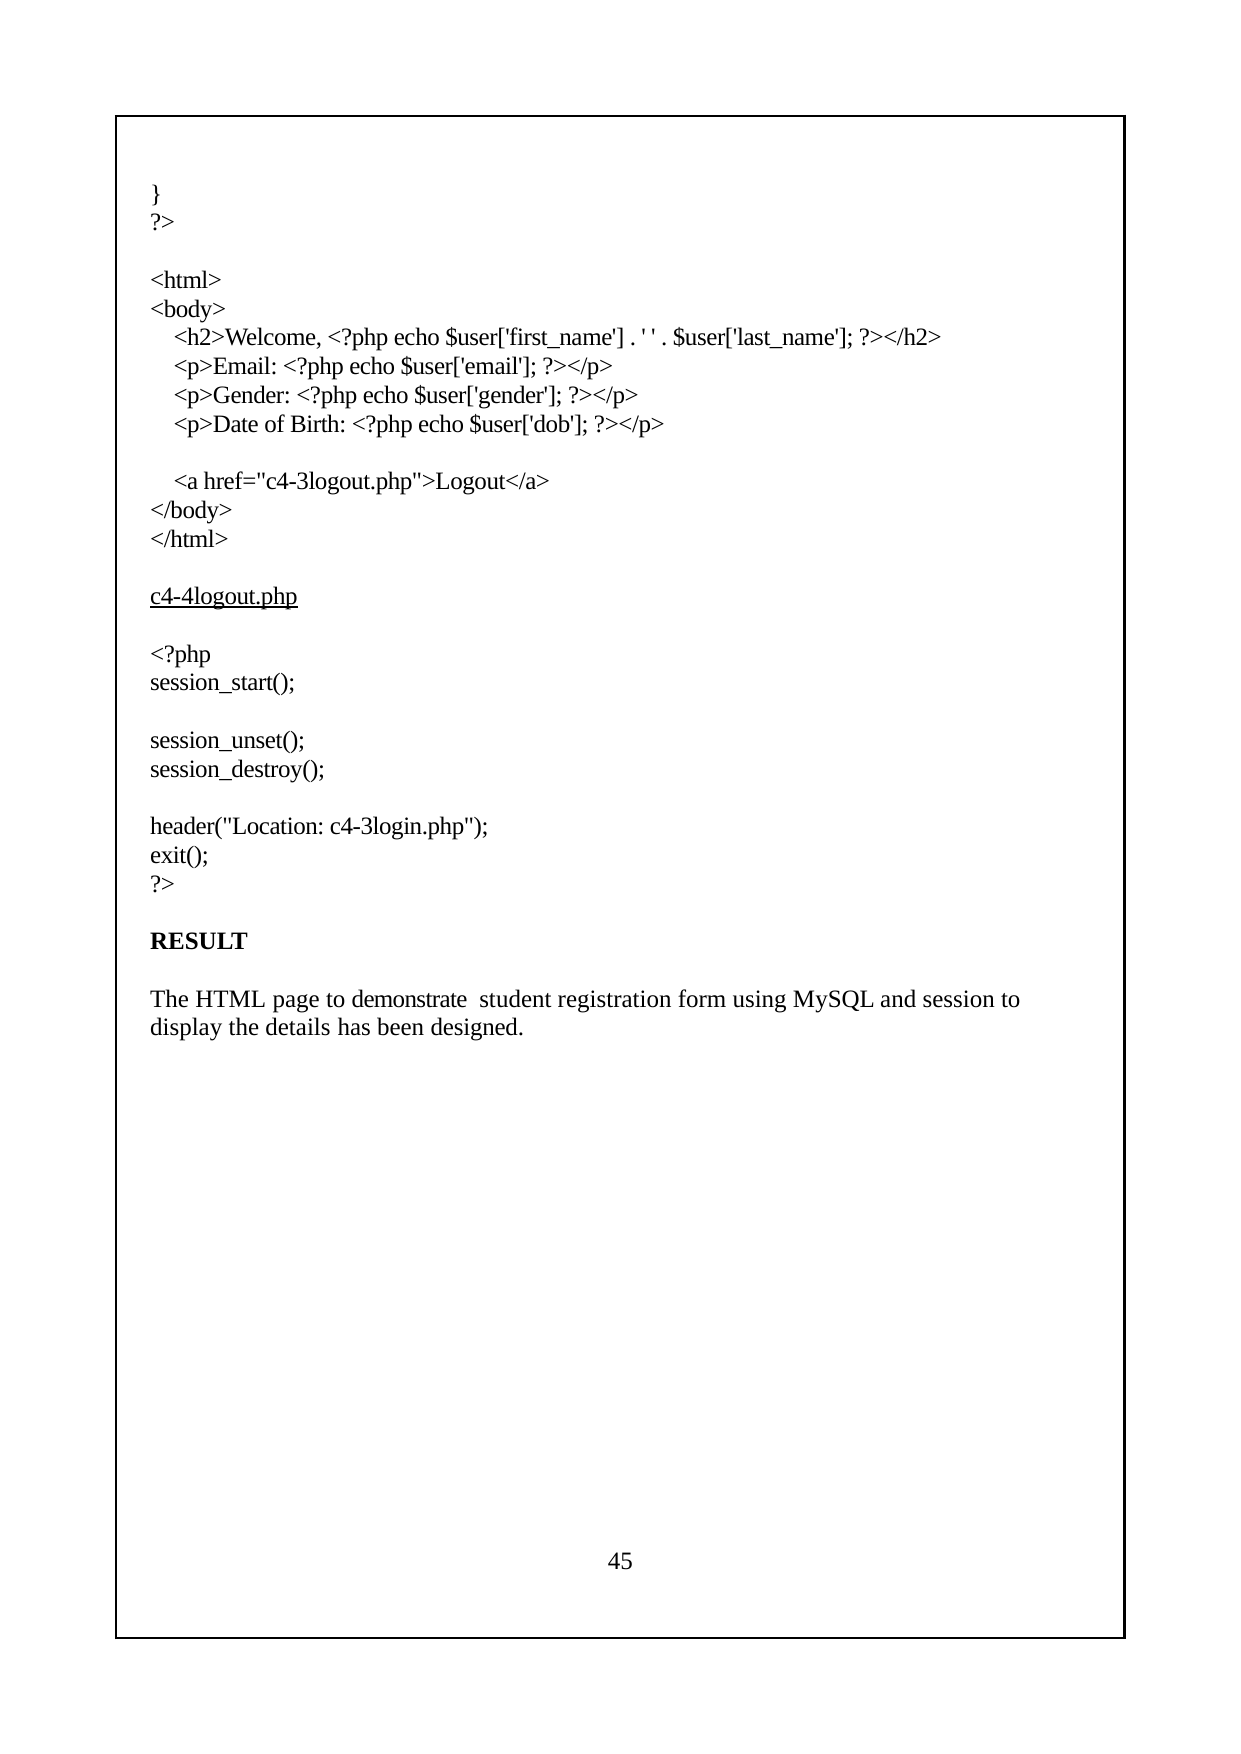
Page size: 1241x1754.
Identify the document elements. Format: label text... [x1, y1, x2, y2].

text session_start(); [150, 667, 1090, 696]
text <?php [150, 639, 1090, 667]
text } [150, 179, 1090, 207]
text <h2>Welcome, <?php echo $user['first_name'] . ' ' . $user['last_name']; ?></h2> [150, 322, 1090, 351]
text </body> [150, 495, 1090, 524]
text </html> [150, 524, 1090, 552]
text ?> [150, 207, 1090, 236]
text <body> [150, 294, 1090, 322]
text ?> [150, 869, 1090, 897]
text <p>Gender: <?php echo $user['gender']; ?></p> [150, 380, 1090, 409]
text exit(); [150, 840, 1090, 869]
text c4-4logout.php [150, 581, 1090, 610]
text session_destroy(); [150, 754, 1090, 782]
text <html> [150, 265, 1090, 294]
text header("Location: c4-3login.php"); [150, 811, 1090, 840]
text <p>Email: <?php echo $user['email']; ?></p> [150, 351, 1090, 380]
text session_unset(); [150, 725, 1090, 754]
text <a href="c4-3logout.php">Logout</a> [150, 466, 1090, 495]
text RESULT [150, 926, 1090, 955]
text <p>Date of Birth: <?php echo $user['dob']; ?></p> [150, 409, 1090, 437]
text The HTML page to demonstrate student registration form using MySQL and session to display the details has been designed. [150, 955, 1090, 1041]
